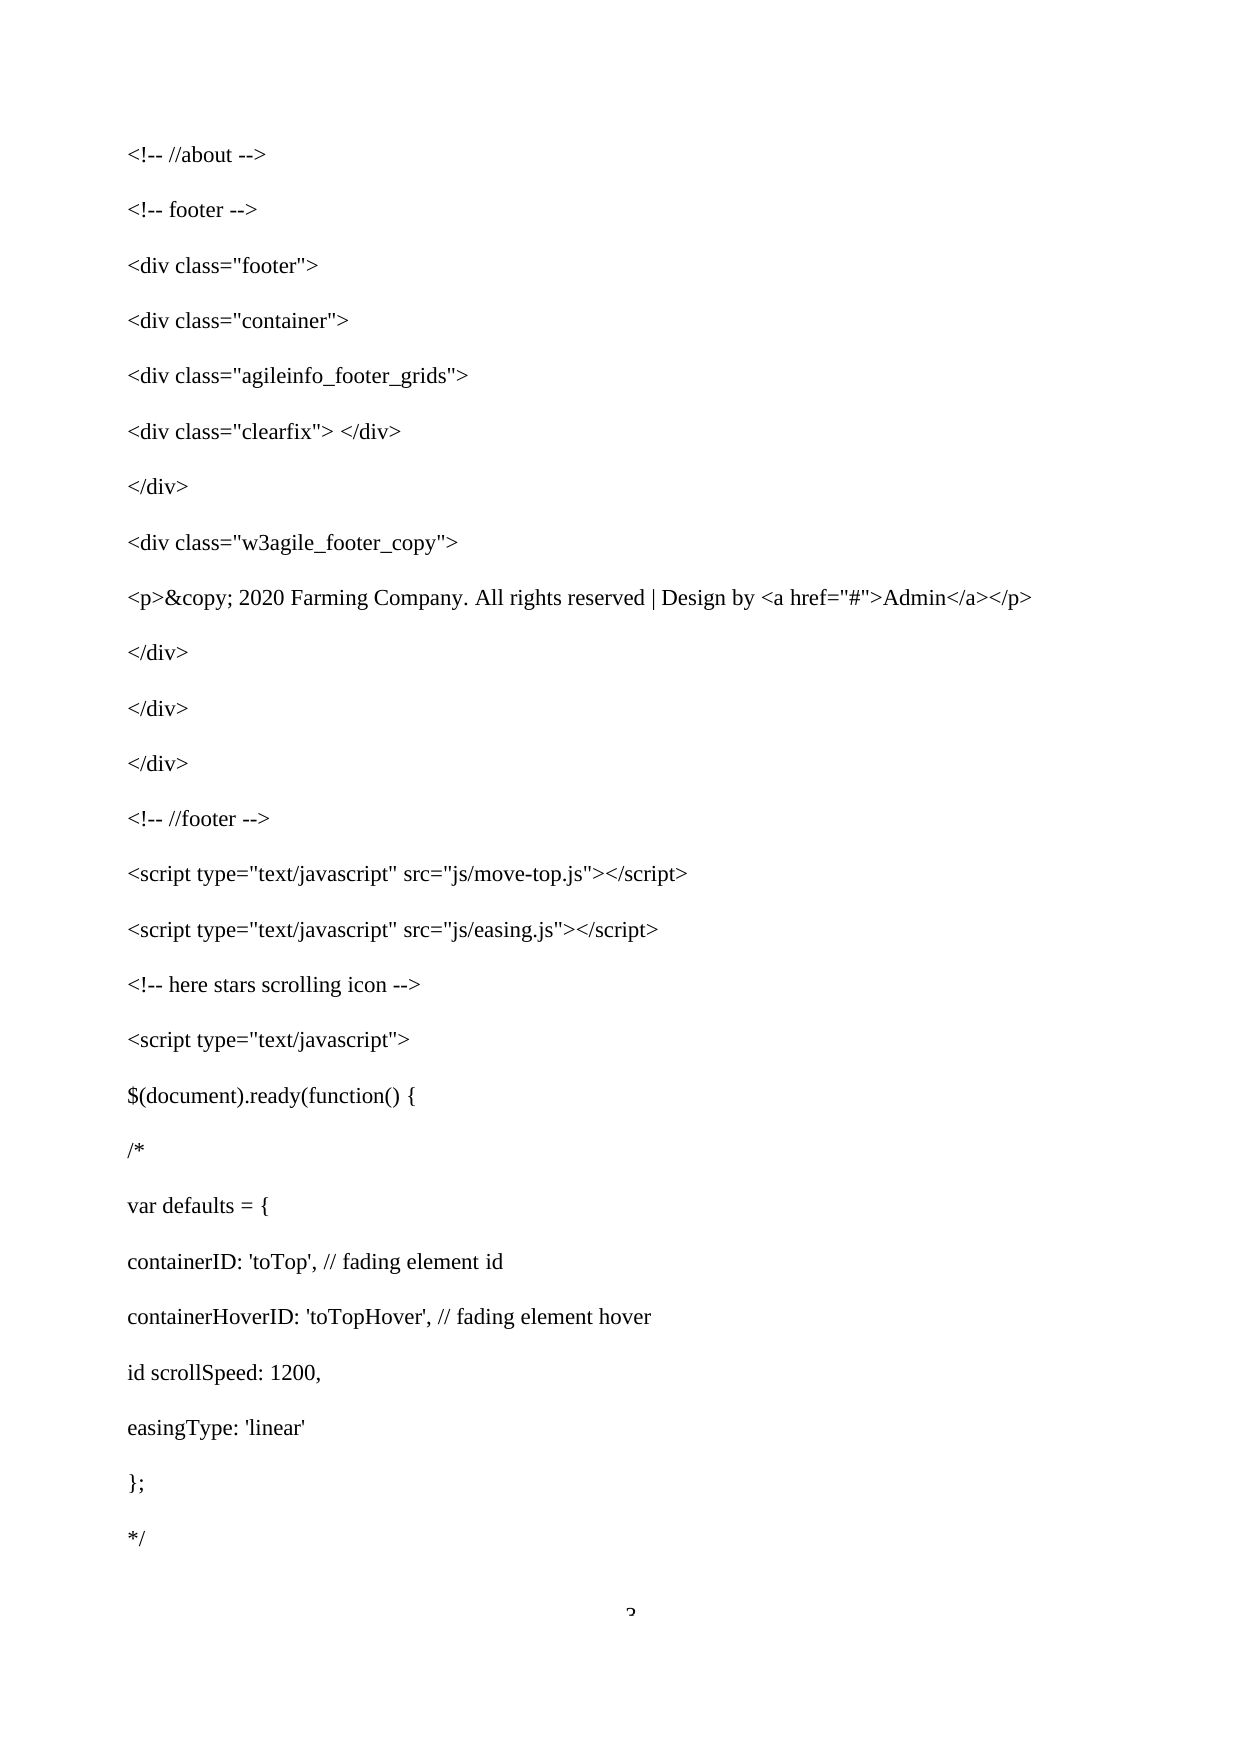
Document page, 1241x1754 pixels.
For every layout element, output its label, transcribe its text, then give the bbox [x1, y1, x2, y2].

text */ [127, 1524, 1178, 1551]
text <div class="w3agile_footer_copy"> [127, 528, 1178, 555]
text <script type="text/javascript"> [127, 1026, 1178, 1053]
text <div class="container"> [127, 307, 1178, 333]
text <!-- //about --> [127, 141, 1178, 168]
text <div class="footer"> [127, 252, 1178, 278]
text /* [127, 1137, 1178, 1163]
text <!-- here stars scrolling icon --> [127, 971, 1178, 998]
text <script type="text/javascript" src="js/move-top.js"></script> [127, 860, 1178, 887]
text <div class="agileinfo_footer_grids"> [127, 362, 1178, 389]
text <script type="text/javascript" src="js/easing.js"></script> [127, 916, 1178, 942]
text </div> [127, 750, 1178, 776]
text <div class="clearfix"> </div> [127, 418, 1178, 444]
text containerID: 'toTop', // fading element id containerHoverID: 'toTopHover', // fading element hover id scrollSpeed: 1200, [127, 1248, 674, 1385]
text var defaults = { [127, 1192, 1178, 1219]
text </div> [127, 473, 1178, 499]
text }; [127, 1469, 1178, 1495]
text <!-- //footer --> [127, 805, 1178, 832]
text easingType: 'linear' [127, 1414, 1178, 1440]
text <p>&copy; 2020 Farming Company. All rights reserved | Design by <a href="#">Admin</a></p> [127, 583, 1178, 610]
text $(document).ready(function() { [127, 1082, 1178, 1108]
text </div> [127, 694, 1178, 721]
text <!-- footer --> [127, 196, 1178, 223]
text </div> [127, 639, 1178, 666]
